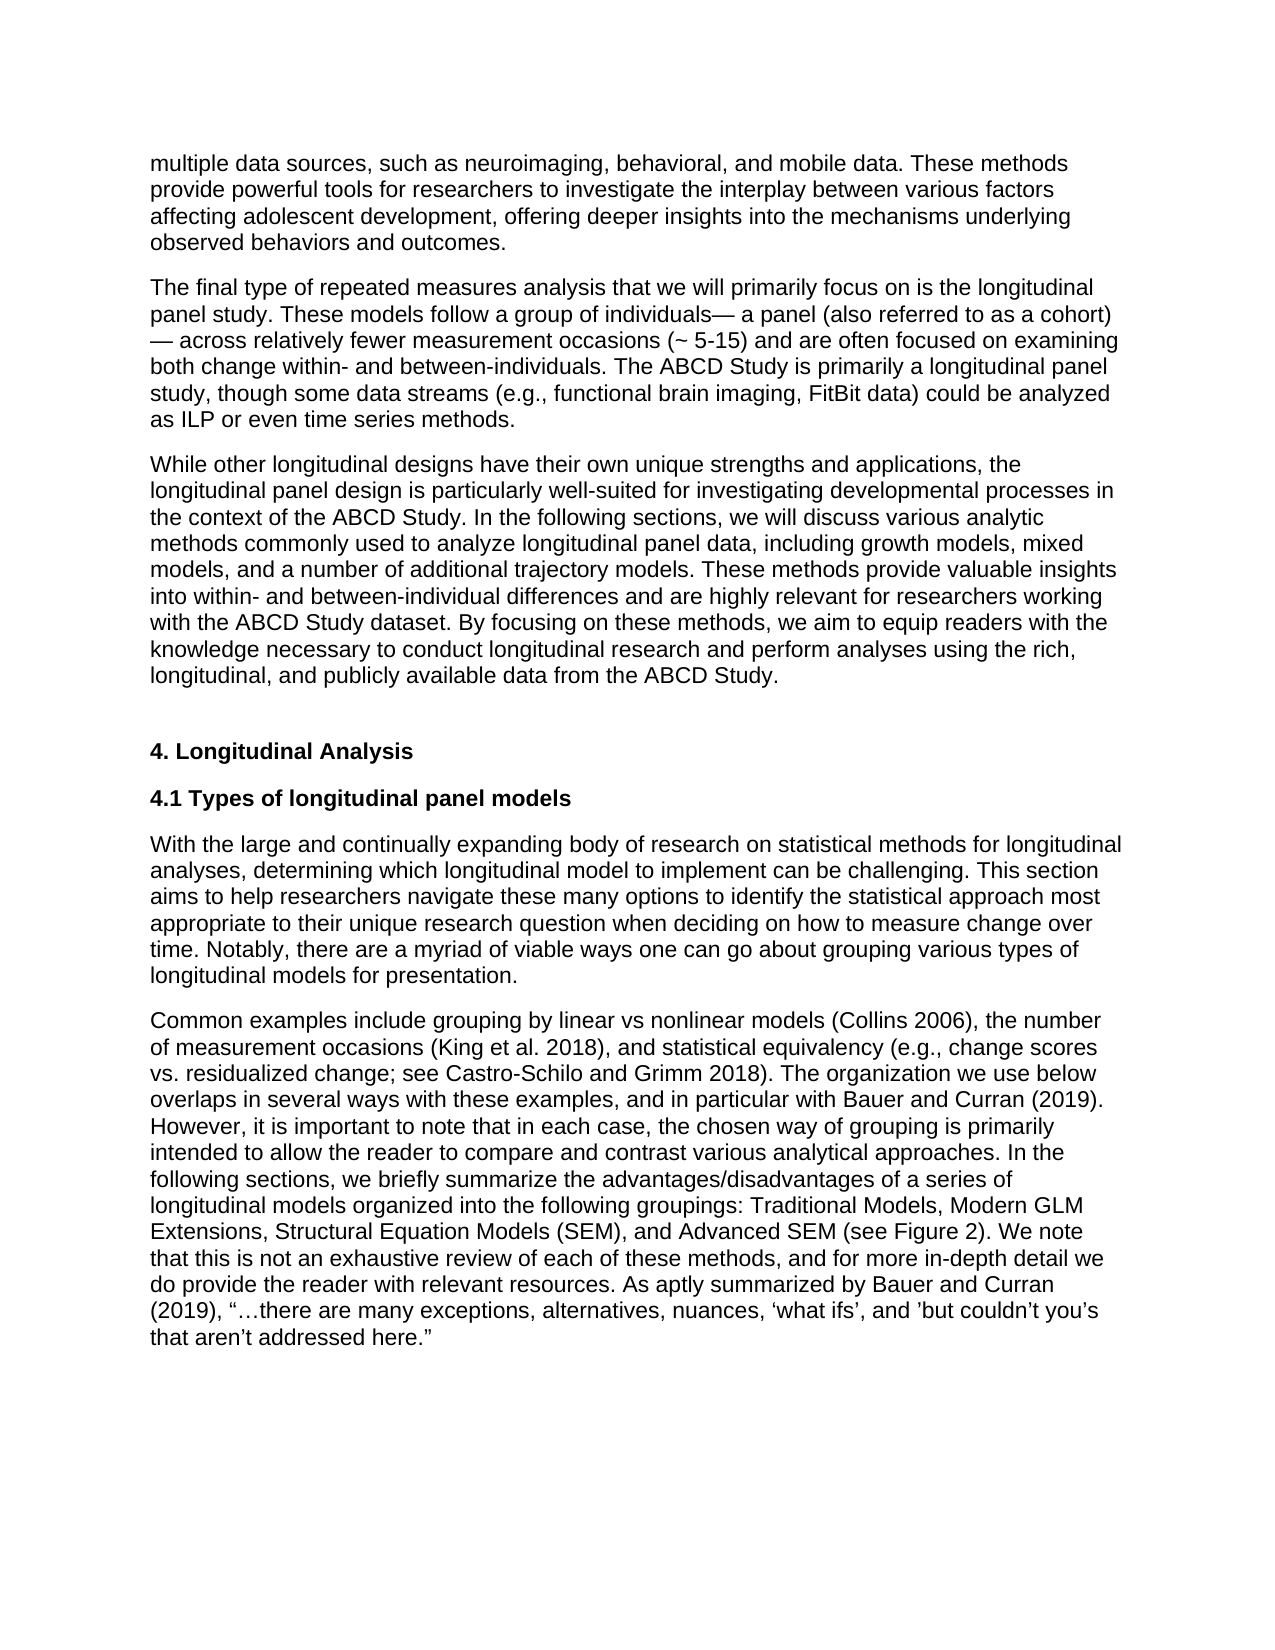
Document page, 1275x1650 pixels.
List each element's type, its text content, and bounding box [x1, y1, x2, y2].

text The final type of repeated measures analysis that we will primarily focus on is the longitudinal panel study. These models follow a group of individuals— a panel (also referred to as a cohort) — across relatively fewer measurement occasions (~ 5-15) and are often focused on examining both change within- and between-individuals. The ABCD Study is primarily a longitudinal panel study, though some data streams (e.g., functional brain imaging, FitBit data) could be analyzed as ILP or even time series methods. [150, 274, 1125, 432]
subtitle 4. Longitudinal Analysis [150, 738, 1125, 764]
text With the large and continually expanding body of research on statistical methods for longitudinal analyses, determining which longitudinal model to implement can be challenging. This section aims to help researchers navigate these many options to identify the statistical approach most appropriate to their unique research question when deciding on how to measure change over time. Notably, there are a myriad of viable ways one can go about grouping various types of longitudinal models for presentation. [150, 831, 1125, 989]
text Common examples include grouping by linear vs nonlinear models (Collins 2006), the number of measurement occasions (King et al. 2018), and statistical equivalency (e.g., change scores vs. residualized change; see Castro-Schilo and Grimm 2018). The organization we use below overlaps in several ways with these examples, and in particular with Bauer and Curran (2019). However, it is important to note that in each case, the chosen way of grouping is primarily intended to allow the reader to compare and contrast various analytical approaches. In the following sections, we briefly summarize the advantages/disadvantages of a series of longitudinal models organized into the following groupings: Traditional Models, Modern GLM Extensions, Structural Equation Models (SEM), and Advanced SEM (see Figure 2). We note that this is not an exhaustive review of each of these methods, and for more in-depth detail we do provide the reader with relevant resources. As aptly summarized by Bauer and Curran (2019), “…there are many exceptions, alternatives, nuances, ‘what ifs’, and ’but couldn’t you’s that aren’t addressed here.” [150, 1007, 1125, 1350]
text While other longitudinal designs have their own unique strengths and applications, the longitudinal panel design is particularly well-suited for investigating developmental processes in the context of the ABCD Study. In the following sections, we will discuss various analytic methods commonly used to analyze longitudinal panel data, including growth models, mixed models, and a number of additional trajectory models. These methods provide valuable insights into within- and between-individual differences and are highly relevant for researchers working with the ABCD Study dataset. By focusing on these methods, we aim to equip readers with the knowledge necessary to conduct longitudinal research and perform analyses using the rich, longitudinal, and publicly available data from the ABCD Study. [150, 451, 1125, 688]
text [150, 150, 1125, 255]
subtitle 4.1 Types of longitudinal panel models [150, 785, 1125, 812]
